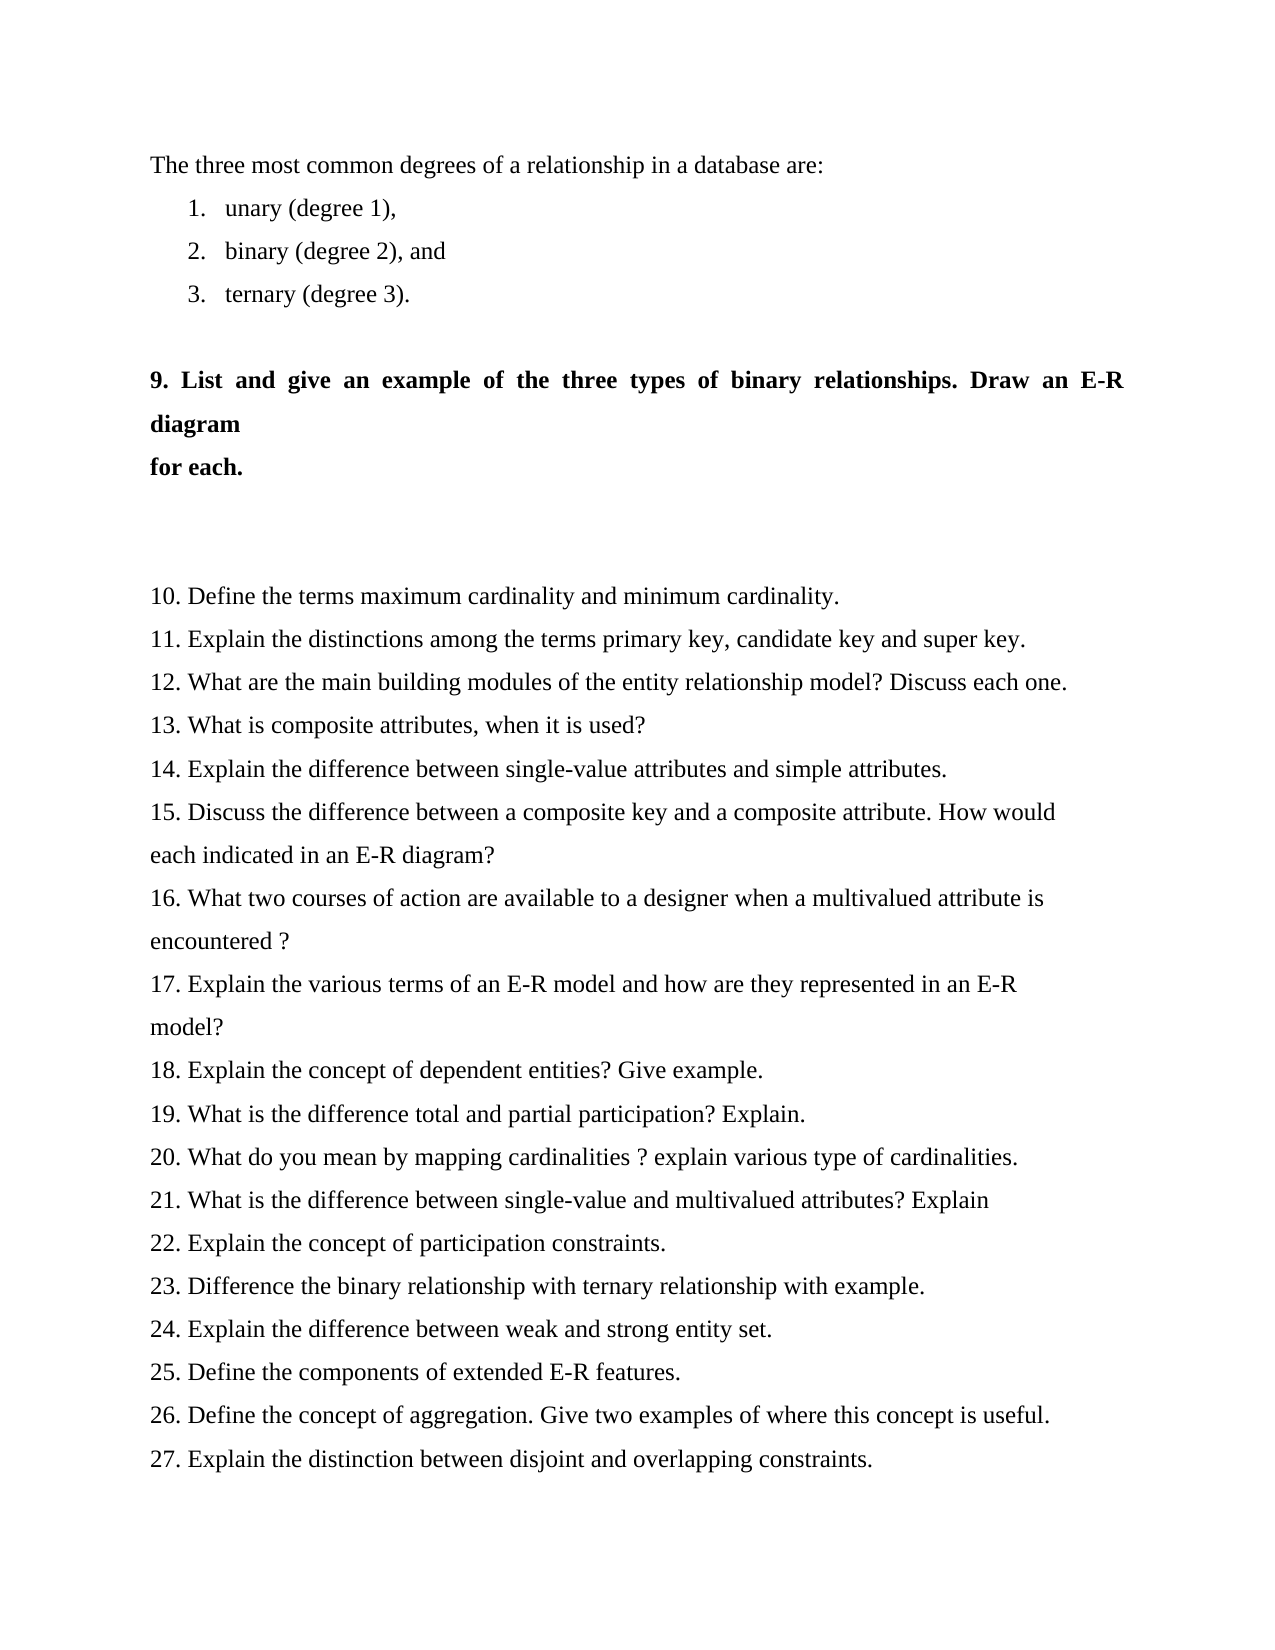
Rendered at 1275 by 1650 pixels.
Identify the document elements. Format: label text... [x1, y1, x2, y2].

text 13. What is composite attributes, when it is used? [150, 711, 1125, 739]
text 23. Difference the binary relationship with ternary relationship with example. [150, 1271, 1125, 1300]
text each indicated in an E-R diagram? [150, 840, 1125, 869]
text 24. Explain the difference between weak and strong entity set. [150, 1314, 1125, 1343]
text 11. Explain the distinctions among the terms primary key, candidate key and super key. [150, 624, 1125, 653]
text 10. Define the terms maximum cardinality and minimum cardinality. [150, 581, 1125, 610]
text 12. What are the main building modules of the entity relationship model? Discuss each one. [150, 667, 1125, 696]
text 21. What is the difference between single-value and multivalued attributes? Explain [150, 1185, 1125, 1214]
text 19. What is the difference total and partial participation? Explain. [150, 1099, 1125, 1127]
text 22. Explain the concept of participation constraints. [150, 1228, 1125, 1257]
text 15. Discuss the difference between a composite key and a composite attribute. How would [150, 797, 1125, 826]
text The three most common degrees of a relationship in a database are: [150, 150, 1125, 179]
list unary (degree 1), [187, 193, 1125, 222]
text for each. [150, 452, 1125, 481]
text 20. What do you mean by mapping cardinalities ? explain various type of cardinalities. [150, 1142, 1125, 1171]
text 18. Explain the concept of dependent entities? Give example. [150, 1056, 1125, 1084]
text model? [150, 1012, 1125, 1041]
text encountered ? [150, 926, 1125, 955]
text 17. Explain the various terms of an E-R model and how are they represented in an E-R [150, 969, 1125, 998]
text 14. Explain the difference between single-value attributes and simple attributes. [150, 754, 1125, 782]
text 27. Explain the distinction between disjoint and overlapping constraints. [150, 1444, 1125, 1472]
text 16. What two courses of action are available to a designer when a multivalued attribute is [150, 883, 1125, 912]
text 26. Define the concept of aggregation. Give two examples of where this concept is useful. [150, 1401, 1125, 1429]
list binary (degree 2), and [187, 236, 1125, 265]
text 9. List and give an example of the three types of binary relationships. Draw an E-R diagram [150, 366, 1125, 437]
list ternary (degree 3). [187, 279, 1125, 308]
text 25. Define the components of extended E-R features. [150, 1357, 1125, 1386]
